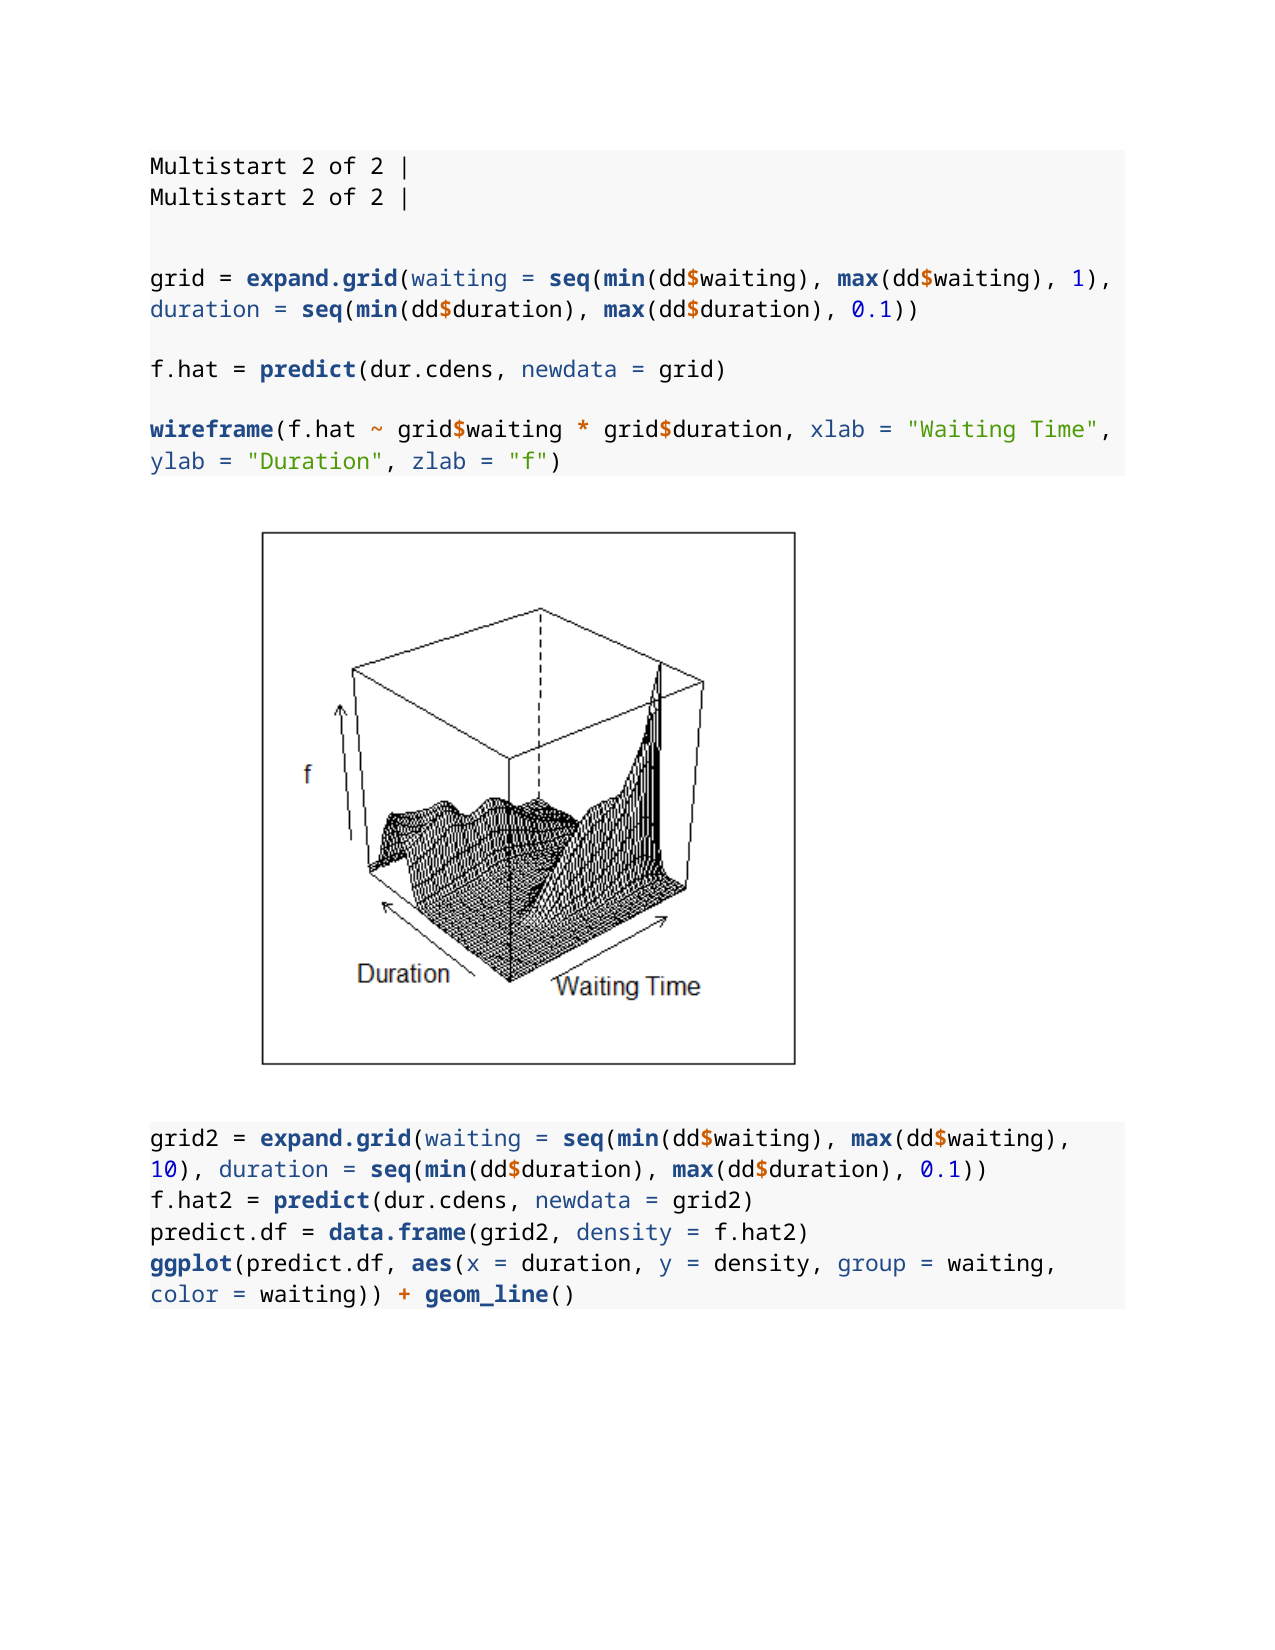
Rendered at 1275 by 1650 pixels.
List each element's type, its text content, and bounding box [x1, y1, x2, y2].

text grid2 = expand.grid(waiting = seq(min(dd$waiting), max(dd$waiting), 10), duration = seq(min(dd$duration), max(dd$duration), 0.1)) f.hat2 = predict(dur.cdens, newdata = grid2) predict.df = data.frame(grid2, density = f.hat2) ggplot(predict.df, aes(x = duration, y = density, group = waiting, color = waiting)) + geom_line() [576, 1122, 1125, 1309]
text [150, 150, 1125, 241]
picture [150, 496, 908, 1103]
text grid = expand.grid(waiting = seq(min(dd$waiting), max(dd$waiting), 1), duration = seq(min(dd$duration), max(dd$duration), 0.1)) f.hat = predict(dur.cdens, newdata = grid) wireframe(f.hat ~ grid$waiting * grid$duration, xlab = "Waiting Time", ylab = "Duration", zlab = "f") [150, 262, 1125, 476]
